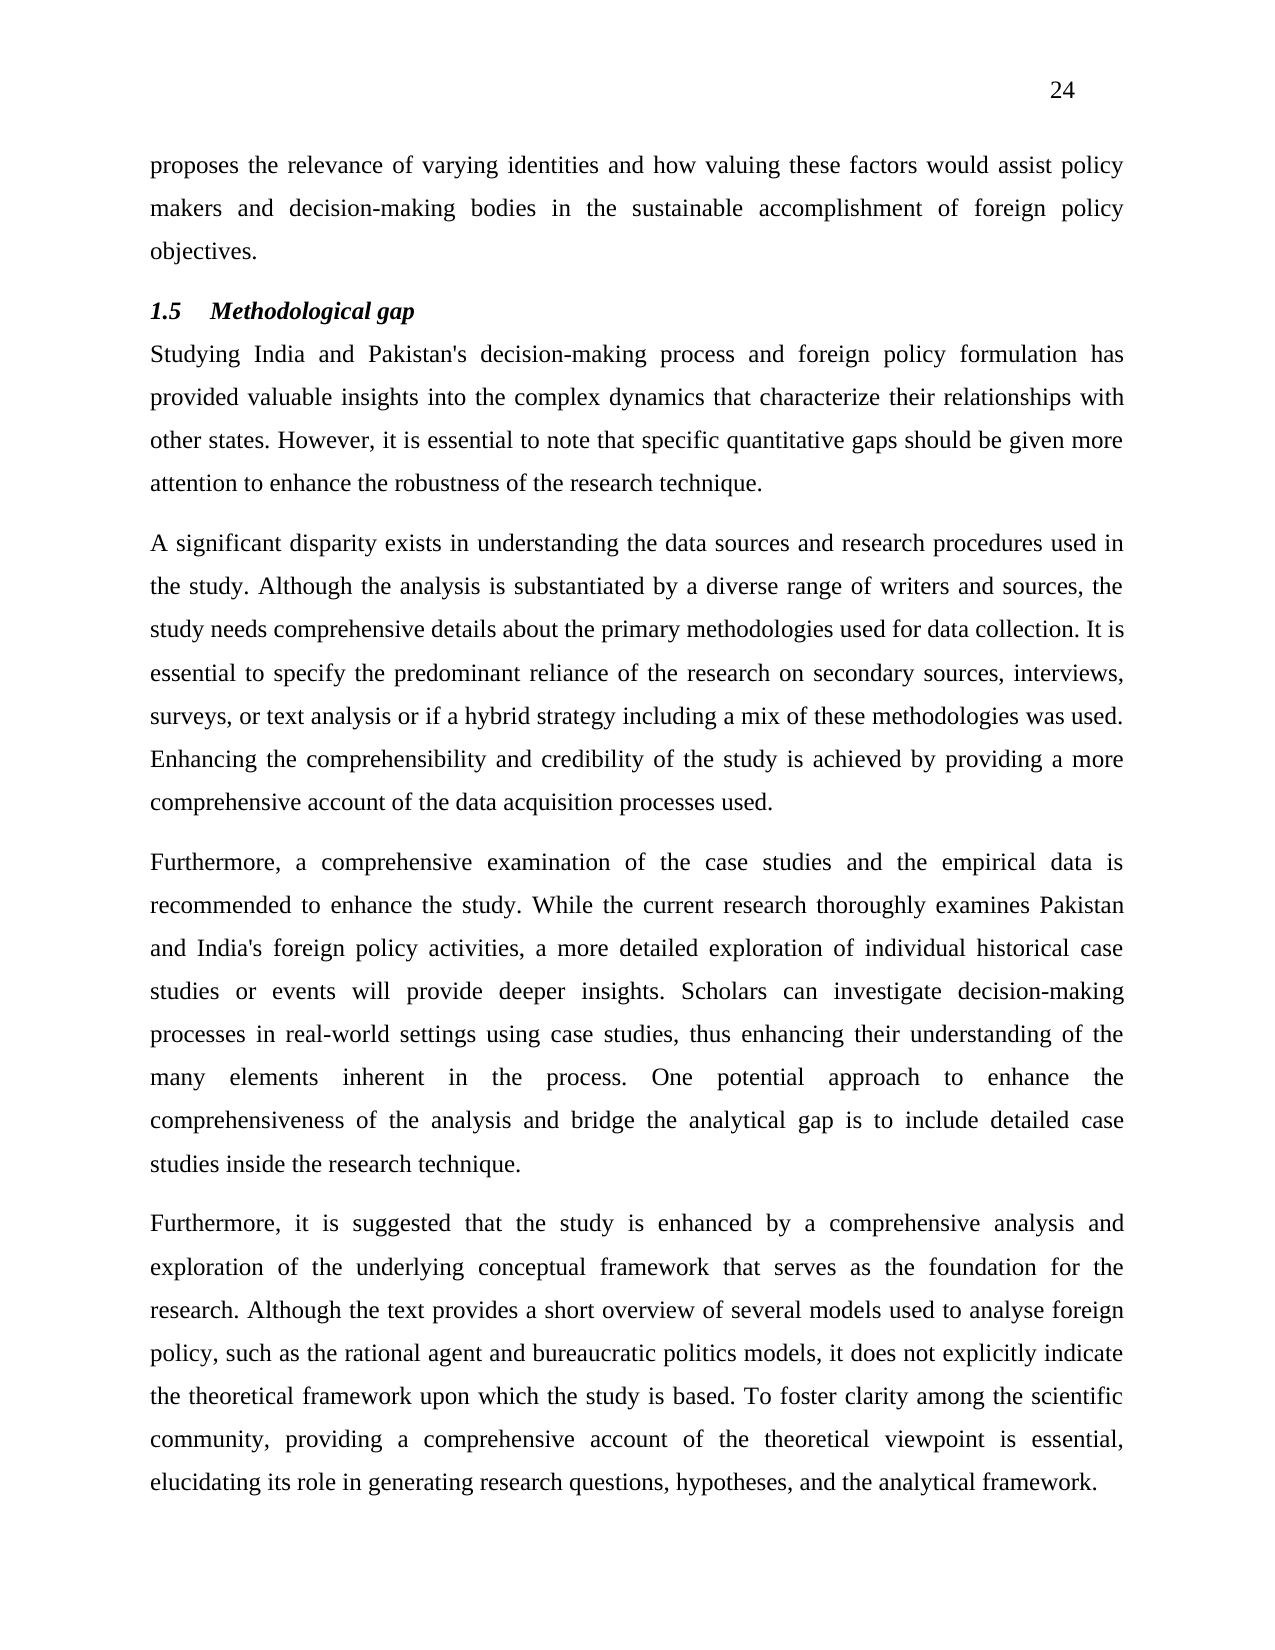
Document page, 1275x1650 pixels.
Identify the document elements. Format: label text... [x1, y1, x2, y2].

text Studying India and Pakistan's decision-making process and foreign policy formulation has provided valuable insights into the complex dynamics that characterize their relationships with other states. However, it is essential to note that specific quantitative gaps should be given more attention to enhance the robustness of the research technique. [150, 339, 1125, 497]
text A significant disparity exists in understanding the data sources and research procedures used in the study. Although the analysis is substantiated by a diverse range of writers and sources, the study needs comprehensive details about the primary methodologies used for data collection. It is essential to specify the predominant reliance of the research on secondary sources, interviews, surveys, or text analysis or if a hybrid strategy including a mix of these methodologies was used. Enhancing the comprehensibility and credibility of the study is achieved by providing a more comprehensive account of the data acquisition processes used. [150, 528, 1125, 816]
subtitle Methodological gap [150, 296, 1125, 325]
text Furthermore, it is suggested that the study is enhanced by a comprehensive analysis and exploration of the underlying conceptual framework that serves as the foundation for the research. Although the text provides a short overview of several models used to analyse foreign policy, such as the rational agent and bureaucratic politics models, it does not explicitly indicate the theoretical framework upon which the study is based. To foster clarity among the scientific community, providing a comprehensive account of the theoretical viewpoint is essential, elucidating its role in generating research questions, hypotheses, and the analytical framework. [150, 1208, 1125, 1496]
text Furthermore, a comprehensive examination of the case studies and the empirical data is recommended to enhance the study. While the current research thoroughly examines Pakistan and India's foreign policy activities, a more detailed exploration of individual historical case studies or events will provide deeper insights. Scholars can investigate decision-making processes in real-world settings using case studies, thus enhancing their understanding of the many elements inherent in the process. One potential approach to enhance the comprehensiveness of the analysis and bridge the analytical gap is to include detailed case studies inside the research technique. [150, 847, 1125, 1177]
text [150, 150, 1125, 265]
